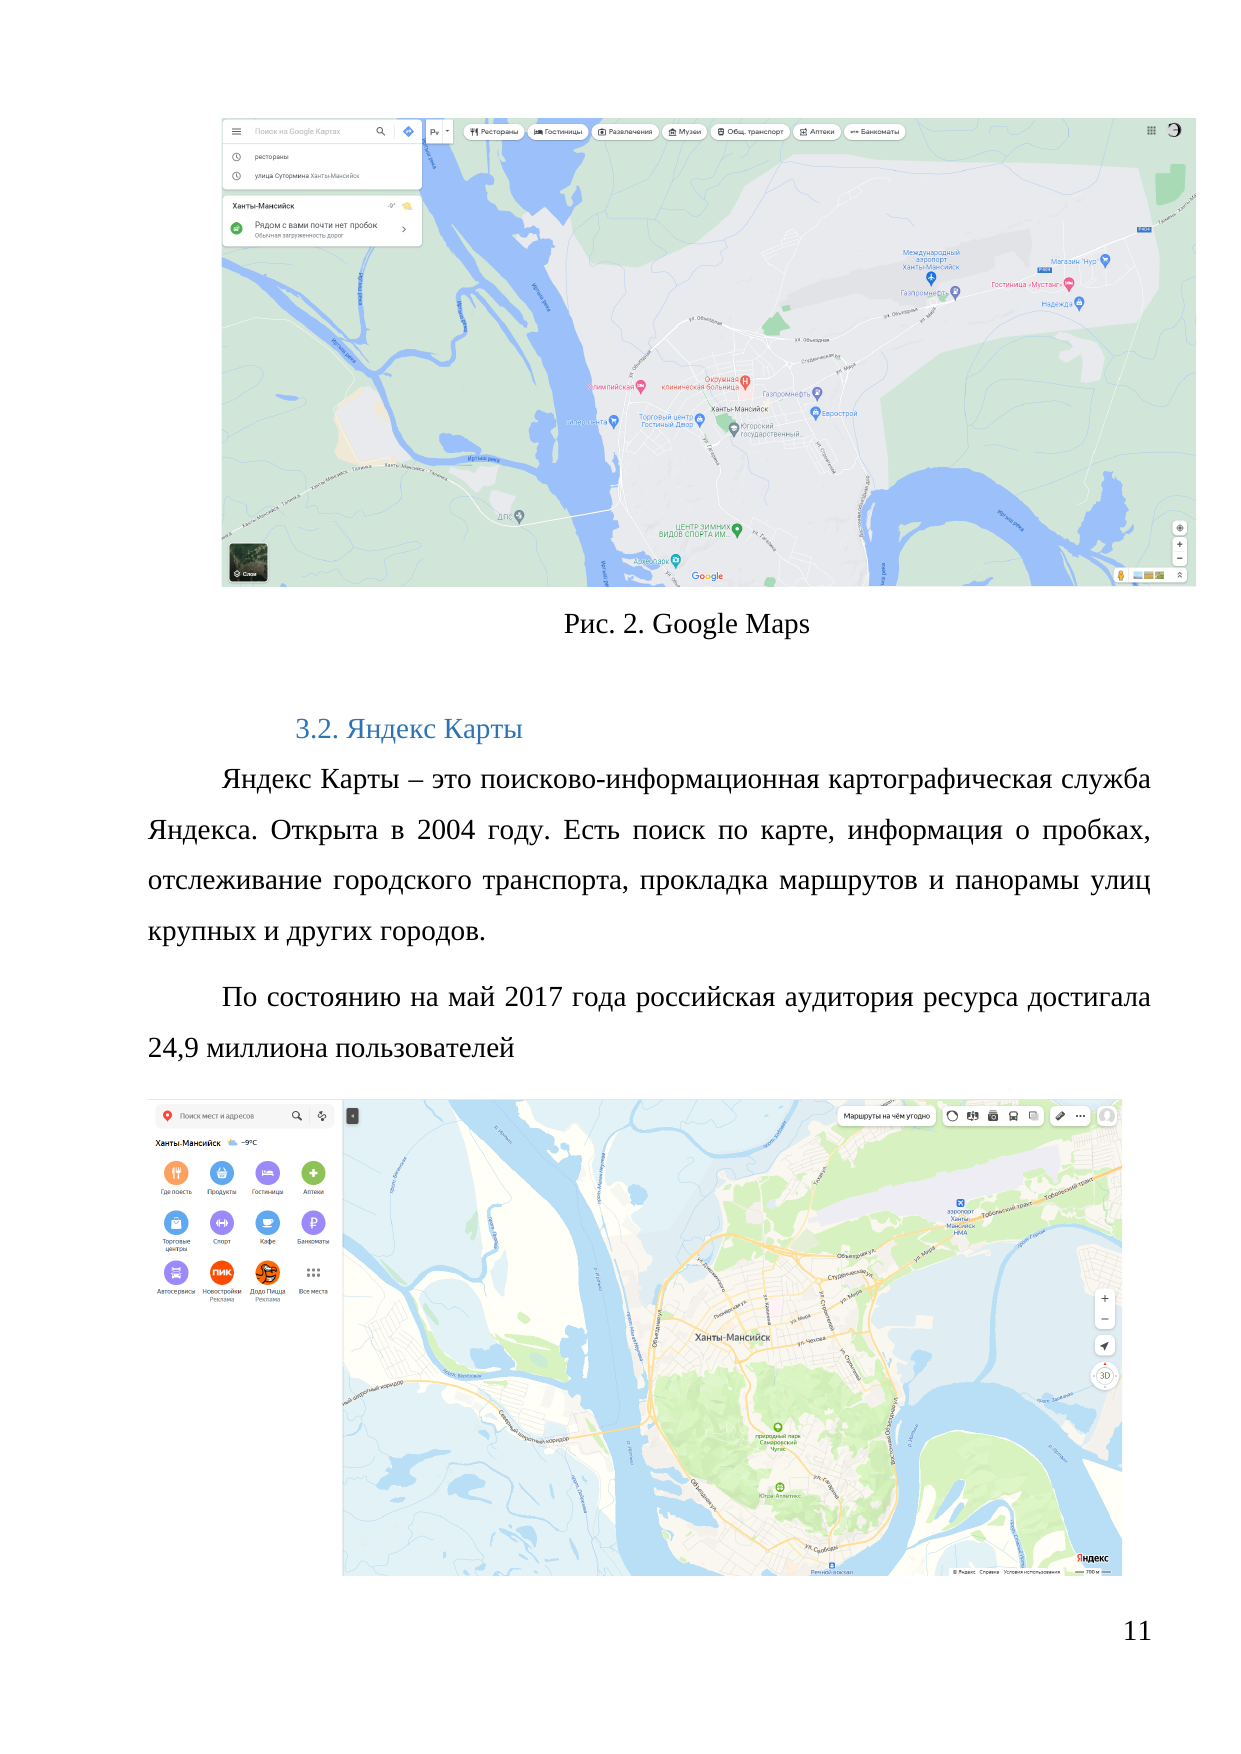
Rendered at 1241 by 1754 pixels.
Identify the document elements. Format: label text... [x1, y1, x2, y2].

text Яндекс Карты – это поисково-информационная картографическая служба Яндекса. Открыта в 2004 году. Есть поиск по карте, информация о пробках, отслеживание городского транспорта, прокладка маршрутов и панорамы улиц крупных и других городов. [148, 762, 1152, 946]
text Рис. 2. Google Maps [148, 606, 1152, 639]
text По состоянию на май 2017 года российская аудитория ресурса достигала 24,9 миллиона пользователей [148, 979, 1152, 1063]
picture [221, 118, 1197, 587]
picture [147, 1096, 1123, 1576]
subtitle 3.2. Яндекс Карты [148, 711, 1152, 745]
